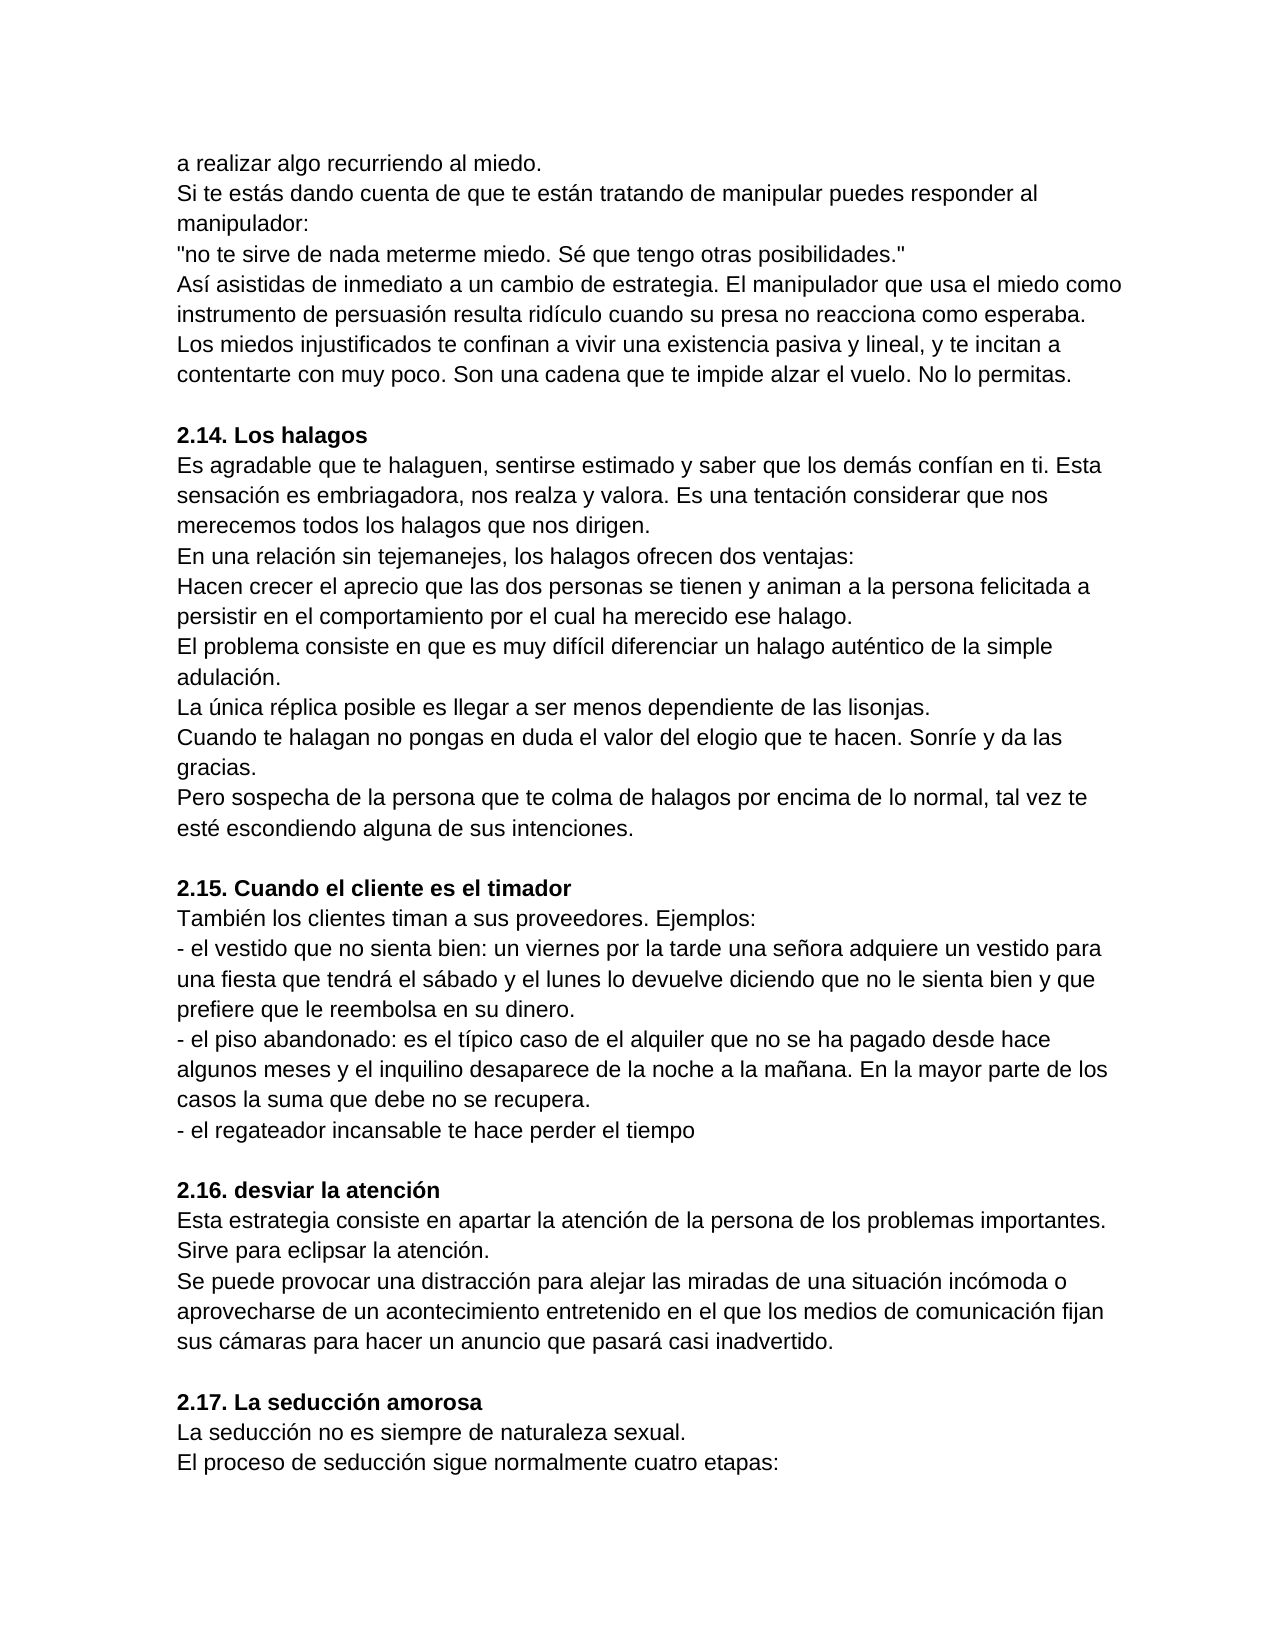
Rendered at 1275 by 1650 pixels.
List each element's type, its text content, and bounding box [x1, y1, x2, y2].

text También los clientes timan a sus proveedores. Ejemplos: [177, 905, 1125, 932]
text - el vestido que no sienta bien: un viernes por la tarde una señora adquiere un vestido para una fiesta que tendrá el sábado y el lunes lo devuelve diciendo que no le sienta bien y que prefiere que le reembolsa en su dinero. [177, 935, 1125, 1022]
text Hacen crecer el aprecio que las dos personas se tienen y animan a la persona felicitada a persistir en el comportamiento por el cual ha merecido ese halago. [177, 573, 1125, 629]
text Pero sospecha de la persona que te colma de halagos por encima de lo normal, tal vez te esté escondiendo alguna de sus intenciones. [177, 784, 1125, 841]
text Cuando te halagan no pongas en duda el valor del elogio que te hacen. Sonríe y da las gracias. [177, 724, 1125, 781]
text Si te estás dando cuenta de que te están tratando de manipular puedes responder al manipulador: [177, 180, 1125, 237]
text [177, 150, 1125, 176]
text Así asistidas de inmediato a un cambio de estrategia. El manipulador que usa el miedo como instrumento de persuasión resulta ridículo cuando su presa no reacciona como esperaba. [177, 271, 1125, 327]
text Sirve para eclipsar la atención. [177, 1237, 1125, 1264]
text 2.16. desviar la atención [177, 1177, 1125, 1203]
text Los miedos injustificados te confinan a vivir una existencia pasiva y lineal, y te incitan a contentarte con muy poco. Son una cadena que te impide alzar el vuelo. No lo permitas. [177, 331, 1125, 388]
text Se puede provocar una distracción para alejar las miradas de una situación incómoda o aprovecharse de un acontecimiento entretenido en el que los medios de comunicación fijan sus cámaras para hacer un anuncio que pasará casi inadvertido. [177, 1268, 1125, 1354]
text 2.15. Cuando el cliente es el timador [177, 875, 1125, 901]
text - el regateador incansable te hace perder el tiempo [177, 1117, 1125, 1143]
text La seducción no es siempre de naturaleza sexual. [177, 1419, 1125, 1445]
text "no te sirve de nada meterme miedo. Sé que tengo otras posibilidades." [177, 241, 1125, 267]
text Es agradable que te halaguen, sentirse estimado y saber que los demás confían en ti. Esta sensación es embriagadora, nos realza y valora. Es una tentación considerar que nos merecemos todos los halagos que nos dirigen. [177, 452, 1125, 539]
text El proceso de seducción sigue normalmente cuatro etapas: [177, 1449, 1125, 1475]
text - el piso abandonado: es el típico caso de el alquiler que no se ha pagado desde hace algunos meses y el inquilino desaparece de la noche a la mañana. En la mayor parte de los casos la suma que debe no se recupera. [177, 1026, 1125, 1113]
text 2.14. Los halagos [177, 422, 1125, 448]
text En una relación sin tejemanejes, los halagos ofrecen dos ventajas: [177, 543, 1125, 569]
text El problema consiste en que es muy difícil diferenciar un halago auténtico de la simple adulación. [177, 633, 1125, 690]
text Esta estrategia consiste en apartar la atención de la persona de los problemas importantes. [177, 1207, 1125, 1234]
text 2.17. La seducción amorosa [177, 1388, 1125, 1415]
text La única réplica posible es llegar a ser menos dependiente de las lisonjas. [177, 694, 1125, 720]
